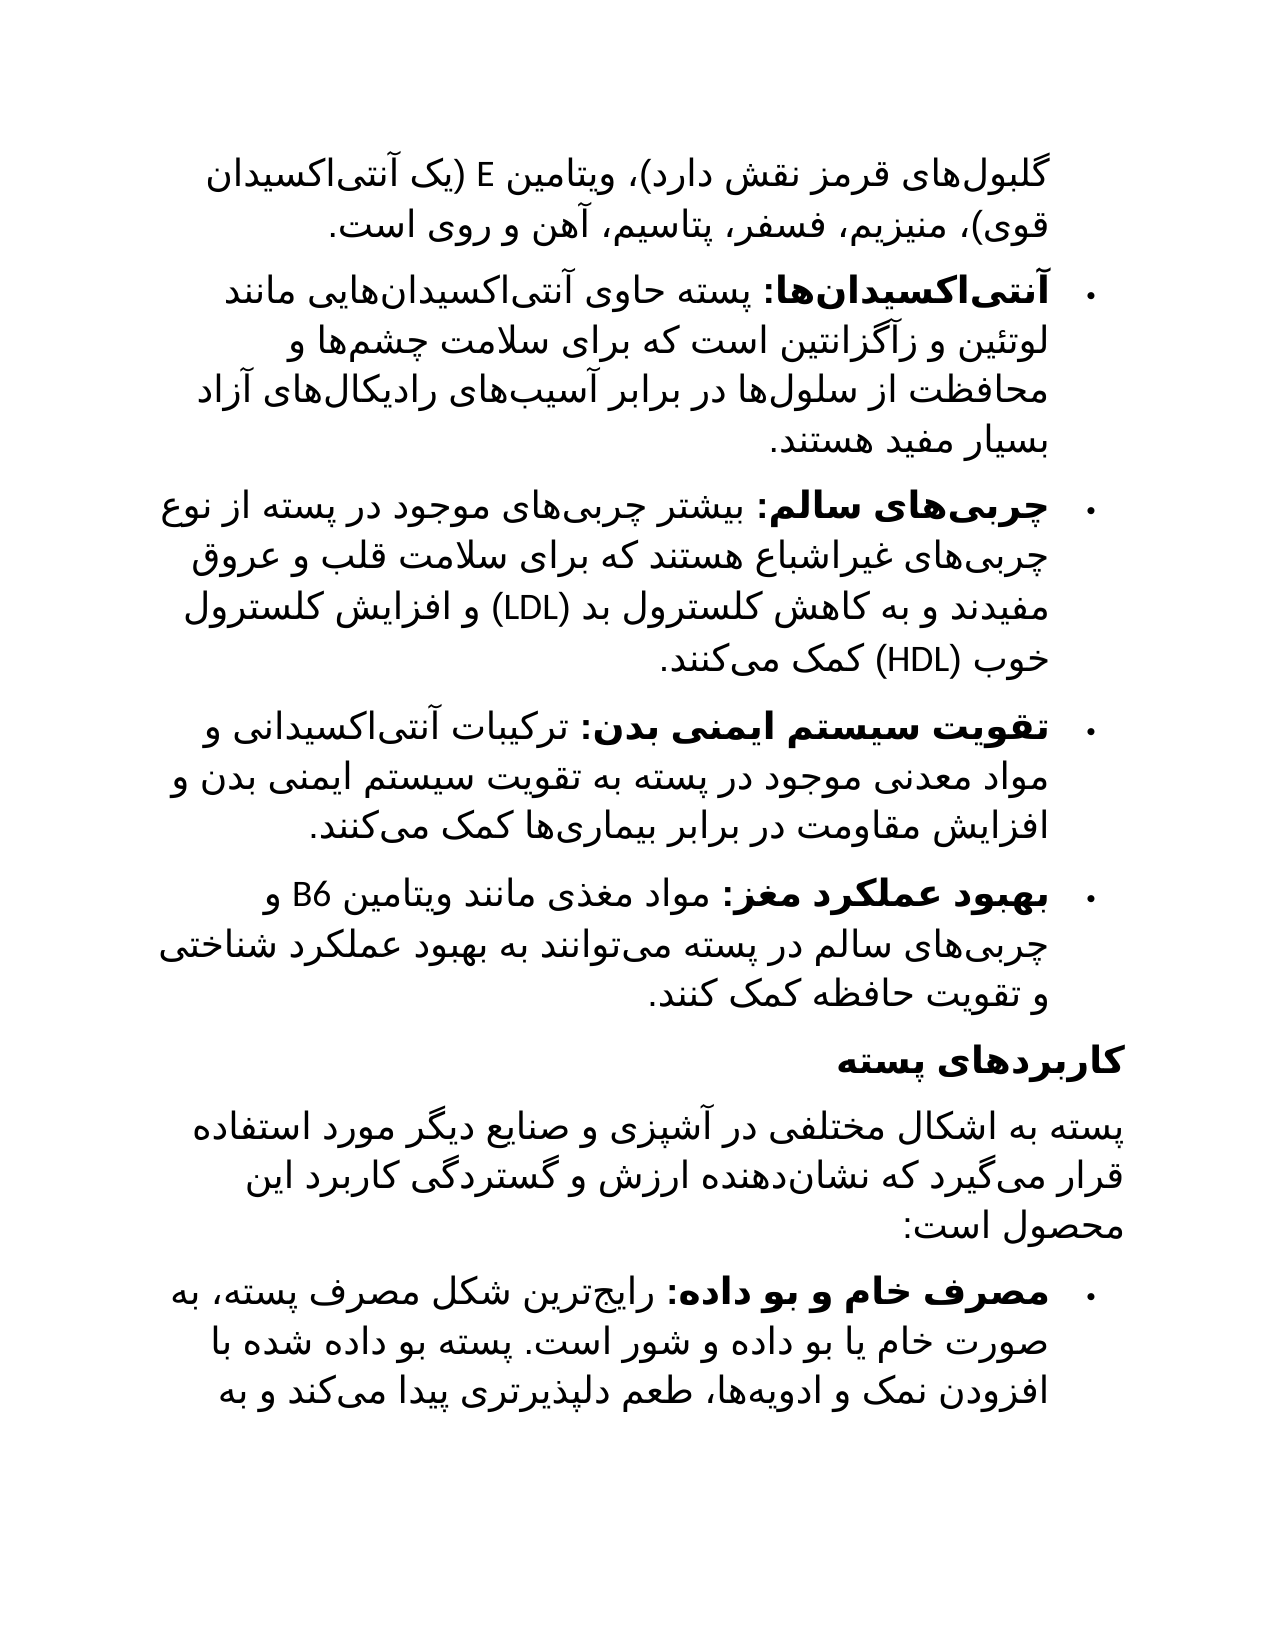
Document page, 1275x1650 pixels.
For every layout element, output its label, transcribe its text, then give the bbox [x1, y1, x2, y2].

list بهبود عملکرد مغز: مواد مغذی مانند ویتامین B6 و چربی‌های سالم در پسته می‌توانند به بهبود عملکرد شناختی و تقویت حافظه کمک کنند. [150, 870, 1087, 1015]
list چربی‌های سالم: بیشتر چربی‌های موجود در پسته از نوع چربی‌های غیراشباع هستند که برای سلامت قلب و عروق مفیدند و به کاهش کلسترول بد (LDL) و افزایش کلسترول خوب (HDL) کمک می‌کنند. [150, 483, 1087, 681]
text پسته به اشکال مختلفی در آشپزی و صنایع دیگر مورد استفاده قرار می‌گیرد که نشان‌دهنده ارزش و گستردگی کاربرد این محصول است: [150, 1104, 1125, 1246]
list آنتی‌اکسیدان‌ها: پسته حاوی آنتی‌اکسیدان‌هایی مانند لوتئین و زآگزانتین است که برای سلامت چشم‌ها و محافظت از سلول‌ها در برابر آسیب‌های رادیکال‌های آزاد بسیار مفید هستند. [150, 268, 1087, 460]
list تقویت سیستم ایمنی بدن: ترکیبات آنتی‌اکسیدانی و مواد معدنی موجود در پسته به تقویت سیستم ایمنی بدن و افزایش مقاومت در برابر بیماری‌ها کمک می‌کنند. [150, 704, 1087, 847]
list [150, 150, 1087, 245]
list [150, 1269, 1087, 1412]
text کاربردهای پسته [150, 1038, 1125, 1081]
